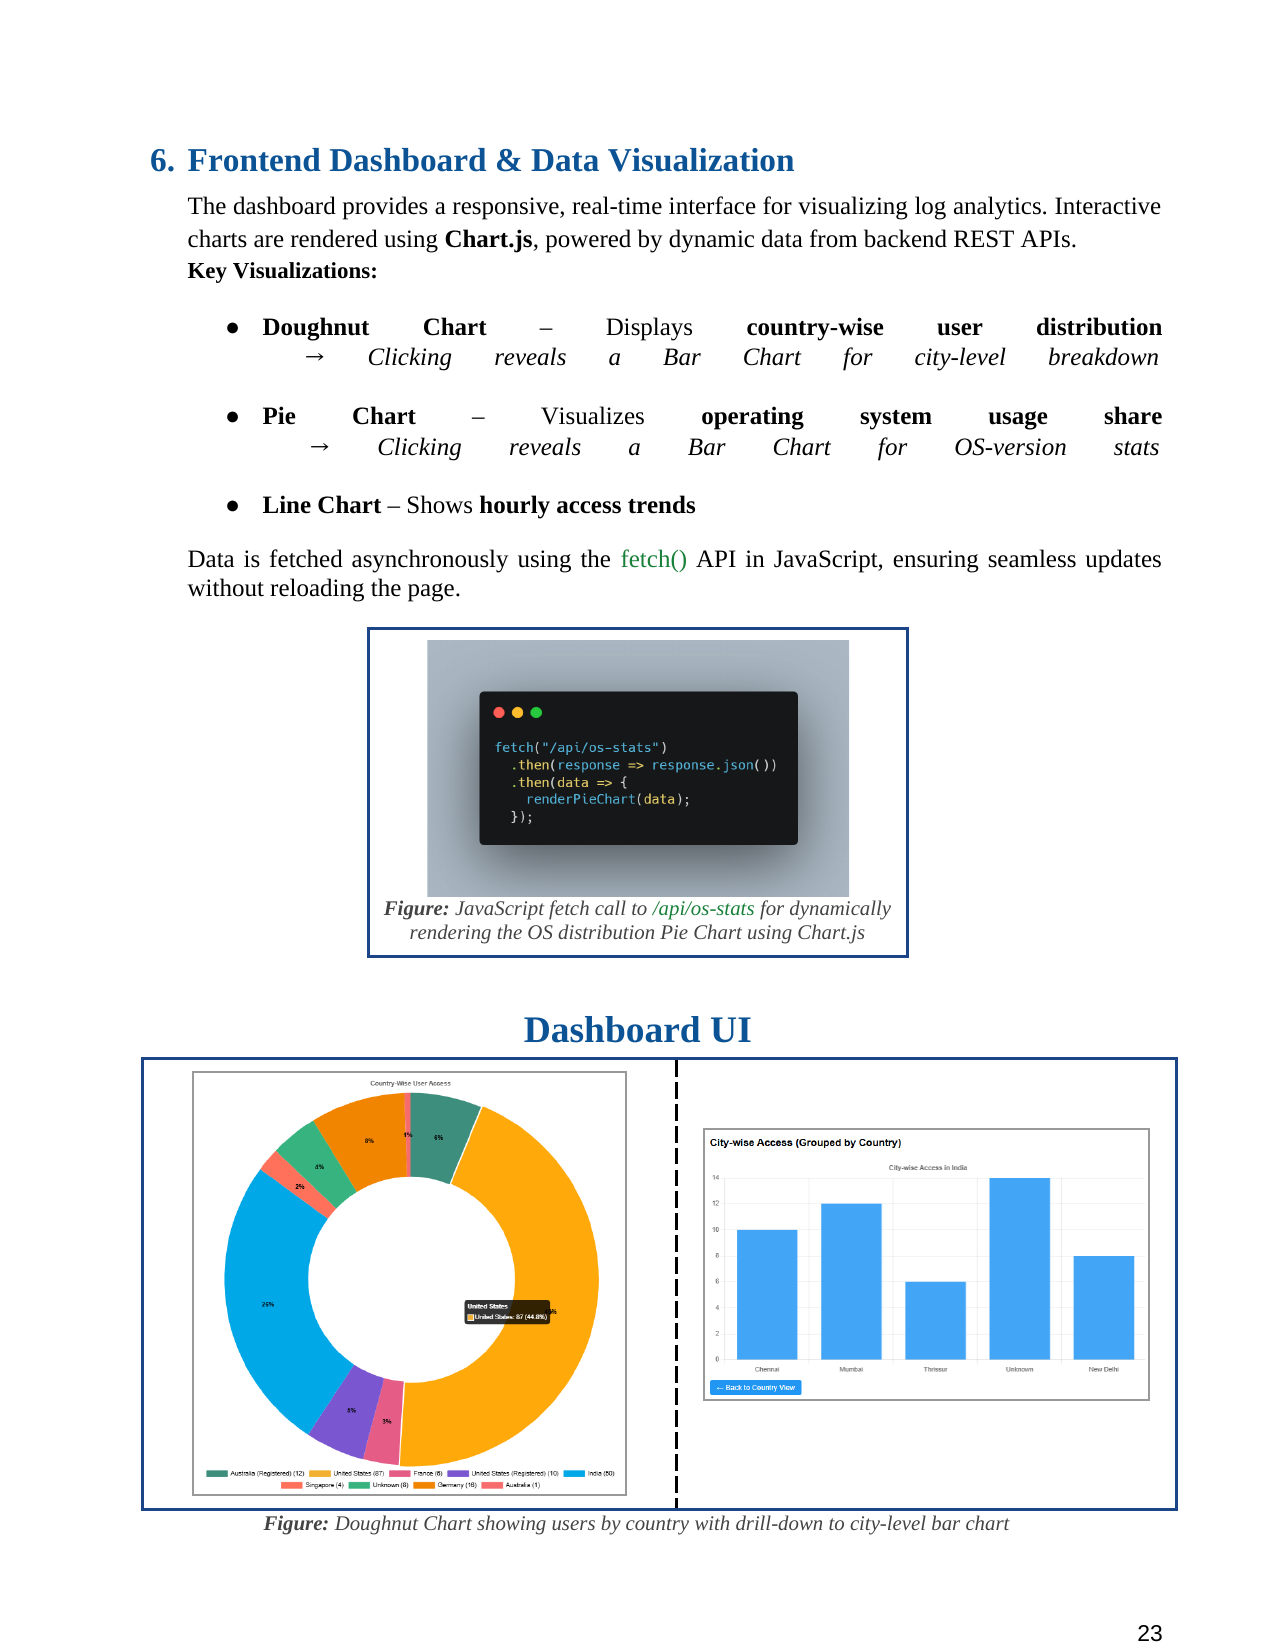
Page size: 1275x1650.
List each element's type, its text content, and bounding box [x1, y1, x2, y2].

list Pie Chart – Visualizes operating system usage share → Clicking reveals a Bar Chart for OS-version stats [225, 401, 1162, 490]
text Figure: Doughnut Chart showing users by country with drill-down to city-level bar chart [112, 1511, 1162, 1535]
picture [705, 1130, 1148, 1399]
subtitle Frontend Dashboard & Data Visualization [150, 140, 1162, 178]
text Dashboard UI [112, 1007, 1162, 1051]
picture [194, 1073, 625, 1494]
table_header [144, 1060, 676, 1508]
text The dashboard provides a responsive, real-time interface for visualizing log analytics. Interactive charts are rendered using Chart.js, powered by dynamic data from backend REST APIs. [187, 191, 1162, 253]
list Doughnut Chart – Displays country-wise user distribution → Clicking reveals a Bar Chart for city-level breakdown [225, 312, 1162, 401]
table_header [676, 1060, 1175, 1508]
list Line Chart – Shows hourly access trends [225, 490, 1162, 519]
table_header Figure: JavaScript fetch call to /api/os-stats for dynamically rendering the OS distribution Pie Chart using Chart.js [370, 630, 906, 955]
text Data is fetched asynchronously using the fetch() API in JavaScript, ensuring seamless updates without reloading the page. [187, 544, 1162, 602]
text Key Visualizations: [187, 257, 1162, 283]
picture [427, 640, 850, 897]
